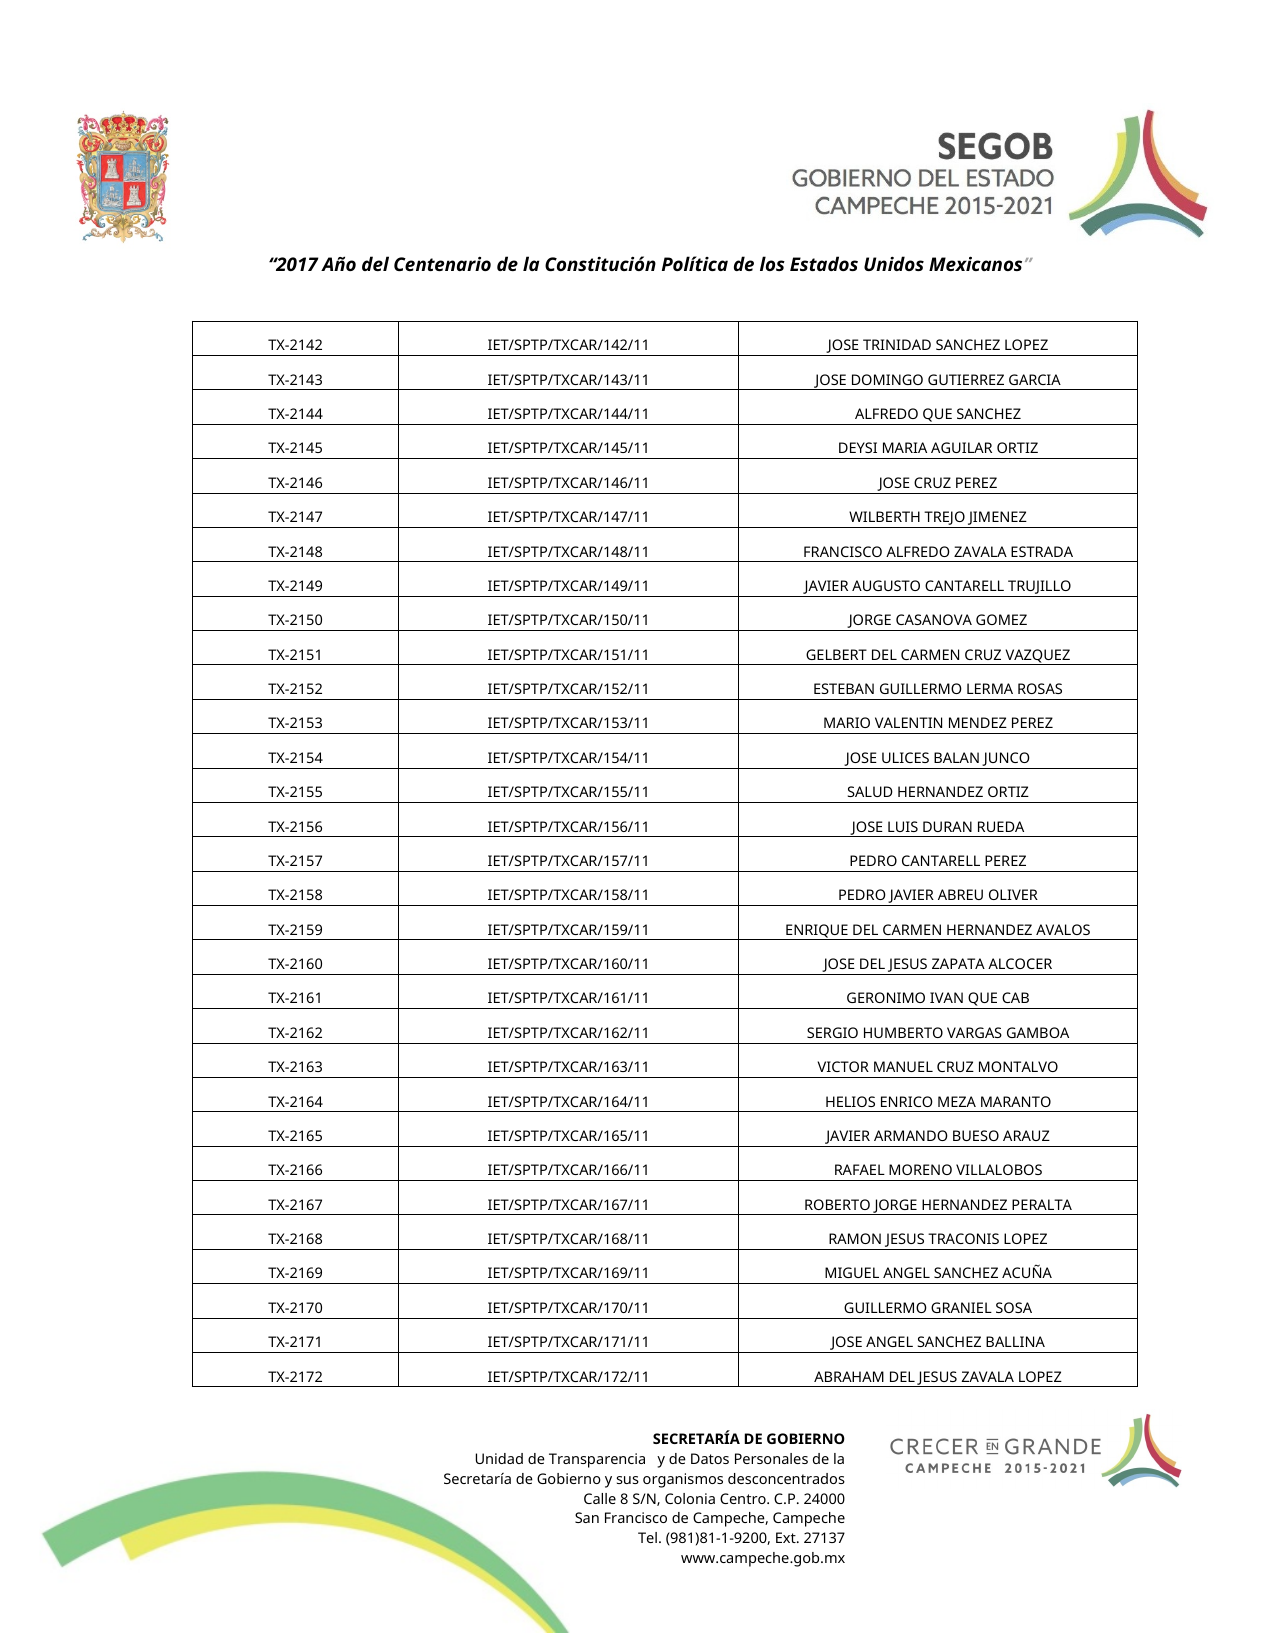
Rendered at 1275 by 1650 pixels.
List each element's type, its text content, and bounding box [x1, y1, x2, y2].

table_cell MARIO VALENTIN MENDEZ PEREZ [739, 700, 1137, 733]
table_cell TX-2159 [193, 906, 398, 939]
table_cell RAMON JESUS TRACONIS LOPEZ [739, 1215, 1137, 1249]
table_cell TX-2148 [193, 528, 398, 561]
table_cell RAFAEL MORENO VILLALOBOS [739, 1147, 1137, 1180]
table_cell TX-2150 [193, 597, 398, 630]
table_cell IET/SPTP/TXCAR/172/11 [399, 1353, 738, 1386]
table_cell TX-2172 [193, 1353, 398, 1386]
table_cell IET/SPTP/TXCAR/156/11 [399, 803, 738, 836]
table_cell TX-2153 [193, 700, 398, 733]
table_cell ABRAHAM DEL JESUS ZAVALA LOPEZ [739, 1353, 1137, 1386]
table_cell VICTOR MANUEL CRUZ MONTALVO [739, 1044, 1137, 1077]
table_cell IET/SPTP/TXCAR/150/11 [399, 597, 738, 630]
table_cell IET/SPTP/TXCAR/168/11 [399, 1215, 738, 1249]
picture [70, 103, 180, 251]
table_cell TX-2143 [193, 356, 398, 389]
table_cell JOSE TRINIDAD SANCHEZ LOPEZ [739, 322, 1137, 355]
table_cell MIGUEL ANGEL SANCHEZ ACUÑA [739, 1250, 1137, 1283]
table_cell ENRIQUE DEL CARMEN HERNANDEZ AVALOS [739, 906, 1137, 939]
picture [39, 1461, 571, 1633]
table_cell TX-2152 [193, 665, 398, 699]
table_cell IET/SPTP/TXCAR/142/11 [399, 322, 738, 355]
table_cell JORGE CASANOVA GOMEZ [739, 597, 1137, 630]
table_cell PEDRO JAVIER ABREU OLIVER [739, 872, 1137, 905]
table_cell JOSE LUIS DURAN RUEDA [739, 803, 1137, 836]
table_cell ALFREDO QUE SANCHEZ [739, 390, 1137, 424]
table_cell SALUD HERNANDEZ ORTIZ [739, 769, 1137, 802]
table_cell GELBERT DEL CARMEN CRUZ VAZQUEZ [739, 631, 1137, 664]
table_cell IET/SPTP/TXCAR/143/11 [399, 356, 738, 389]
picture [786, 103, 1215, 246]
table_cell JAVIER ARMANDO BUESO ARAUZ [739, 1112, 1137, 1146]
table_cell IET/SPTP/TXCAR/152/11 [399, 665, 738, 699]
table_cell ROBERTO JORGE HERNANDEZ PERALTA [739, 1181, 1137, 1214]
table_cell IET/SPTP/TXCAR/151/11 [399, 631, 738, 664]
table_cell IET/SPTP/TXCAR/163/11 [399, 1044, 738, 1077]
table_cell JOSE ANGEL SANCHEZ BALLINA [739, 1319, 1137, 1352]
table_cell TX-2142 [193, 322, 398, 355]
table_cell IET/SPTP/TXCAR/147/11 [399, 494, 738, 527]
table_cell TX-2144 [193, 390, 398, 424]
table_cell TX-2169 [193, 1250, 398, 1283]
table_cell TX-2147 [193, 494, 398, 527]
table_cell IET/SPTP/TXCAR/166/11 [399, 1147, 738, 1180]
table_cell TX-2161 [193, 975, 398, 1008]
table_cell JOSE ULICES BALAN JUNCO [739, 734, 1137, 767]
table_cell IET/SPTP/TXCAR/153/11 [399, 700, 738, 733]
table_cell IET/SPTP/TXCAR/164/11 [399, 1078, 738, 1111]
table_cell TX-2171 [193, 1319, 398, 1352]
table_cell DEYSI MARIA AGUILAR ORTIZ [739, 425, 1137, 458]
table_cell TX-2165 [193, 1112, 398, 1146]
table_cell TX-2145 [193, 425, 398, 458]
table_cell TX-2158 [193, 872, 398, 905]
table_cell JOSE CRUZ PEREZ [739, 459, 1137, 492]
table_cell TX-2151 [193, 631, 398, 664]
table_cell TX-2164 [193, 1078, 398, 1111]
table_cell IET/SPTP/TXCAR/148/11 [399, 528, 738, 561]
table_cell IET/SPTP/TXCAR/155/11 [399, 769, 738, 802]
table_cell IET/SPTP/TXCAR/149/11 [399, 562, 738, 596]
table_cell PEDRO CANTARELL PEREZ [739, 837, 1137, 871]
table_cell IET/SPTP/TXCAR/160/11 [399, 940, 738, 974]
table_cell JOSE DEL JESUS ZAPATA ALCOCER [739, 940, 1137, 974]
table_cell IET/SPTP/TXCAR/145/11 [399, 425, 738, 458]
table_cell IET/SPTP/TXCAR/169/11 [399, 1250, 738, 1283]
table_cell IET/SPTP/TXCAR/162/11 [399, 1009, 738, 1042]
table_cell TX-2168 [193, 1215, 398, 1249]
table_cell TX-2155 [193, 769, 398, 802]
table_cell TX-2167 [193, 1181, 398, 1214]
table_cell IET/SPTP/TXCAR/159/11 [399, 906, 738, 939]
table_cell IET/SPTP/TXCAR/167/11 [399, 1181, 738, 1214]
table_cell ESTEBAN GUILLERMO LERMA ROSAS [739, 665, 1137, 699]
picture [885, 1409, 1182, 1488]
table_cell TX-2157 [193, 837, 398, 871]
table_cell GERONIMO IVAN QUE CAB [739, 975, 1137, 1008]
table_cell IET/SPTP/TXCAR/165/11 [399, 1112, 738, 1146]
table_cell GUILLERMO GRANIEL SOSA [739, 1284, 1137, 1317]
table_cell JOSE DOMINGO GUTIERREZ GARCIA [739, 356, 1137, 389]
table_cell TX-2154 [193, 734, 398, 767]
table_cell TX-2156 [193, 803, 398, 836]
table_cell IET/SPTP/TXCAR/157/11 [399, 837, 738, 871]
table_cell TX-2170 [193, 1284, 398, 1317]
table_cell IET/SPTP/TXCAR/158/11 [399, 872, 738, 905]
table_cell IET/SPTP/TXCAR/171/11 [399, 1319, 738, 1352]
table_cell TX-2146 [193, 459, 398, 492]
table_cell IET/SPTP/TXCAR/154/11 [399, 734, 738, 767]
table_cell TX-2162 [193, 1009, 398, 1042]
table_cell IET/SPTP/TXCAR/144/11 [399, 390, 738, 424]
table_cell IET/SPTP/TXCAR/161/11 [399, 975, 738, 1008]
table_cell TX-2163 [193, 1044, 398, 1077]
table_cell TX-2149 [193, 562, 398, 596]
table_cell IET/SPTP/TXCAR/146/11 [399, 459, 738, 492]
table_cell TX-2166 [193, 1147, 398, 1180]
table_cell WILBERTH TREJO JIMENEZ [739, 494, 1137, 527]
table_cell JAVIER AUGUSTO CANTARELL TRUJILLO [739, 562, 1137, 596]
table_cell SERGIO HUMBERTO VARGAS GAMBOA [739, 1009, 1137, 1042]
table_cell HELIOS ENRICO MEZA MARANTO [739, 1078, 1137, 1111]
table_cell IET/SPTP/TXCAR/170/11 [399, 1284, 738, 1317]
table_cell TX-2160 [193, 940, 398, 974]
table_cell FRANCISCO ALFREDO ZAVALA ESTRADA [739, 528, 1137, 561]
